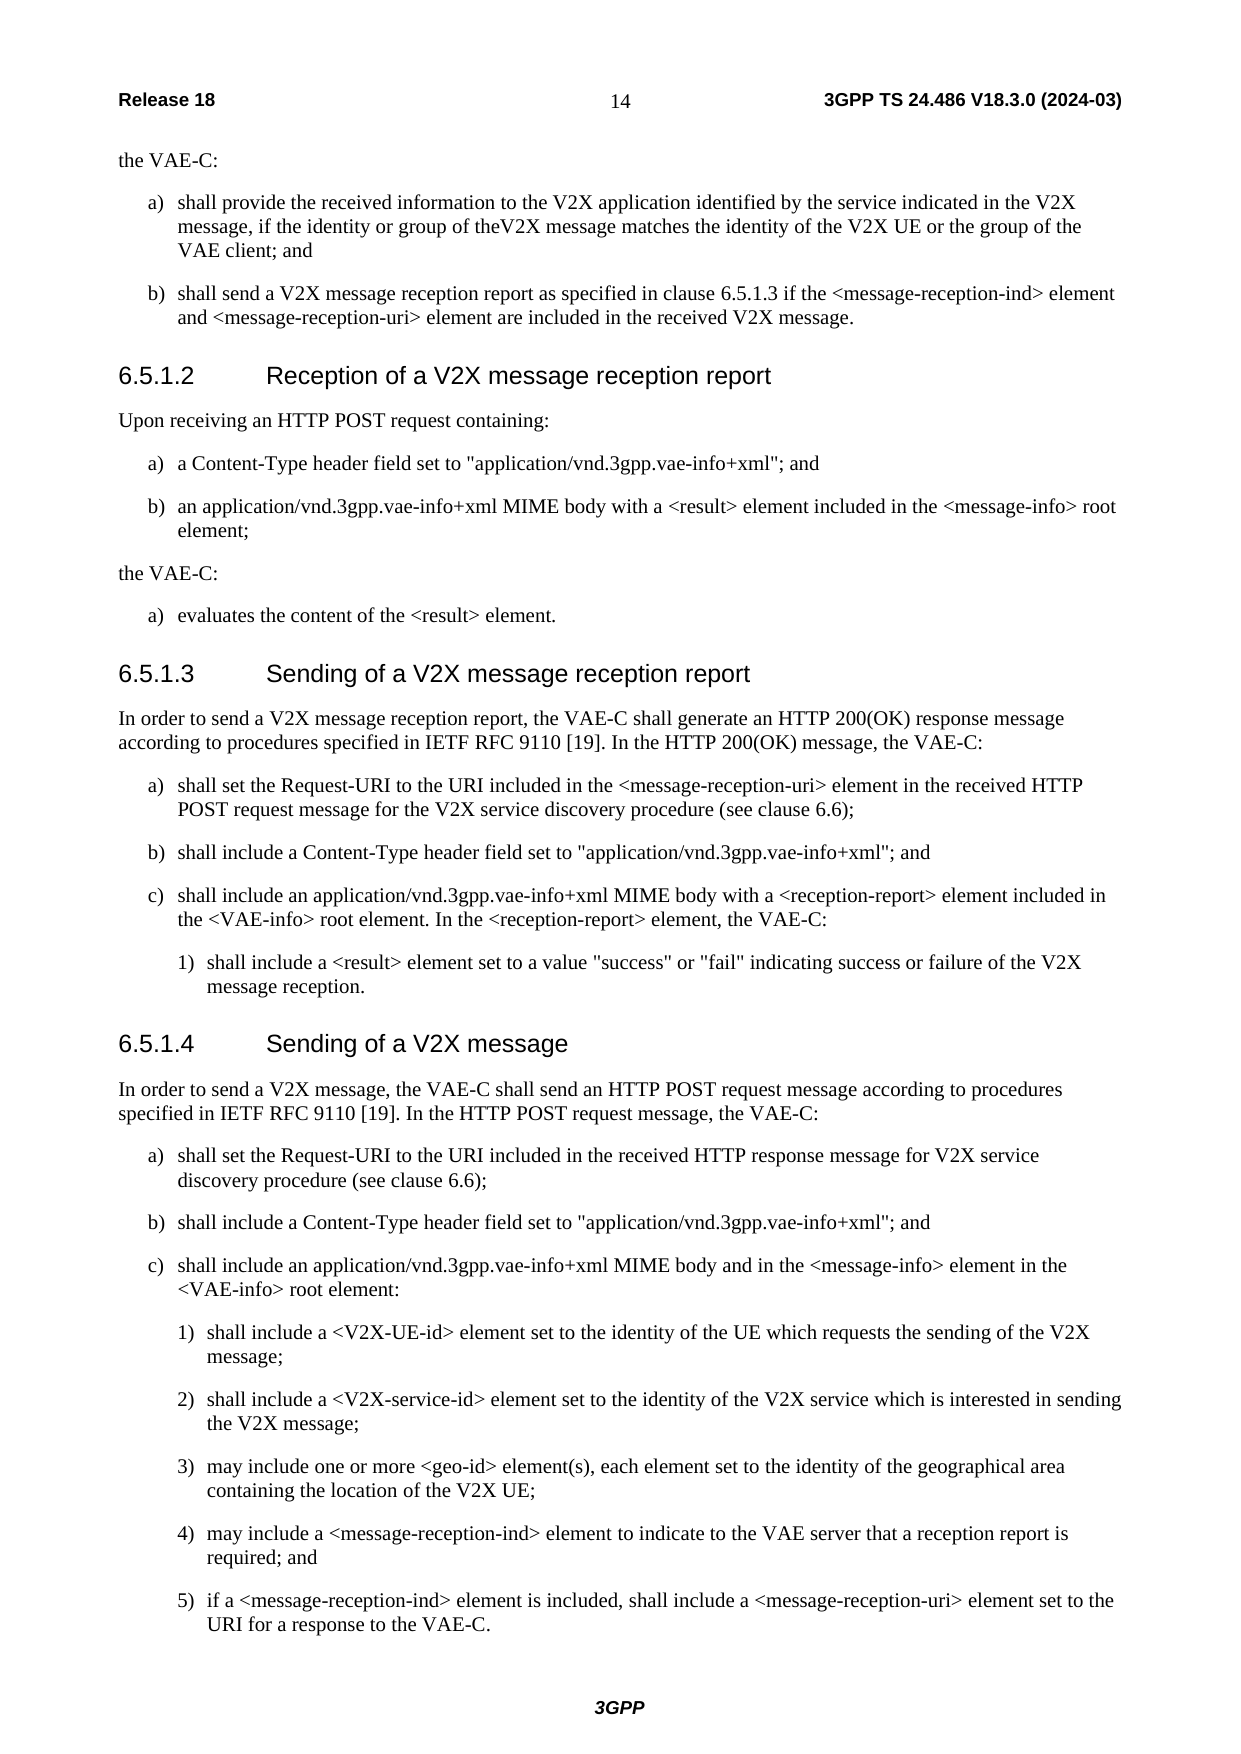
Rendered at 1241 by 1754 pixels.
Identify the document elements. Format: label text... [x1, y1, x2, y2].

text 4) may include a <message-reception-ind> element to indicate to the VAE server that a reception report is required; and [177, 1521, 1122, 1569]
text 1) shall include a <V2X-UE-id> element set to the identity of the UE which requests the sending of the V2X message; [177, 1320, 1122, 1368]
subtitle 6.5.1.4 Sending of a V2X message [118, 1029, 1122, 1058]
text b) shall include a Content-Type header field set to "application/vnd.3gpp.vae-info+xml"; and [148, 840, 1122, 864]
text b) shall include a Content-Type header field set to "application/vnd.3gpp.vae-info+xml"; and [148, 1210, 1122, 1234]
text 2) shall include a <V2X-service-id> element set to the identity of the V2X service which is interested in sending the V2X message; [177, 1387, 1122, 1435]
text a) a Content-Type header field set to "application/vnd.3gpp.vae-info+xml"; and [148, 451, 1122, 475]
text the VAE-C: [118, 561, 1122, 585]
text a) evaluates the content of the <result> element. [148, 603, 1122, 627]
text a) shall set the Request-URI to the URI included in the received HTTP response message for V2X service discovery procedure (see clause 6.6); [148, 1143, 1122, 1192]
text b) shall send a V2X message reception report as specified in clause 6.5.1.3 if the <message-reception-ind> element and <message-reception-uri> element are included in the received V2X message. [148, 281, 1122, 329]
text a) shall set the Request-URI to the URI included in the <message-reception-uri> element in the received HTTP POST request message for the V2X service discovery procedure (see clause 6.6); [148, 773, 1122, 821]
text 1) shall include a <result> element set to a value "success" or "fail" indicating success or failure of the V2X message reception. [177, 950, 1122, 998]
text c) shall include an application/vnd.3gpp.vae-info+xml MIME body with a <reception-report> element included in the <VAE-info> root element. In the <reception-report> element, the VAE-C: [148, 883, 1122, 931]
text 3) may include one or more <geo-id> element(s), each element set to the identity of the geographical area containing the location of the V2X UE; [177, 1454, 1122, 1502]
text In order to send a V2X message, the VAE-C shall send an HTTP POST request message according to procedures specified in IETF RFC 9110 [19]. In the HTTP POST request message, the VAE-C: [118, 1077, 1122, 1125]
subtitle 6.5.1.2 Reception of a V2X message reception report [118, 361, 1122, 389]
text a) shall provide the received information to the V2X application identified by the service indicated in the V2X message, if the identity or group of theV2X message matches the identity of the V2X UE or the group of the VAE client; and [148, 190, 1122, 262]
text c) shall include an application/vnd.3gpp.vae-info+xml MIME body and in the <message-info> element in the <VAE-info> root element: [148, 1253, 1122, 1301]
text In order to send a V2X message reception report, the VAE-C shall generate an HTTP 200(OK) response message according to procedures specified in IETF RFC 9110 [19]. In the HTTP 200(OK) message, the VAE-C: [118, 706, 1122, 754]
text Upon receiving an HTTP POST request containing: [118, 408, 1122, 432]
subtitle 6.5.1.3 Sending of a V2X message reception report [118, 659, 1122, 687]
text the VAE-C: [118, 147, 1122, 172]
text b) an application/vnd.3gpp.vae-info+xml MIME body with a <result> element included in the <message-info> root element; [148, 494, 1122, 542]
text 5) if a <message-reception-ind> element is included, shall include a <message-reception-uri> element set to the URI for a response to the VAE-C. [177, 1587, 1122, 1636]
